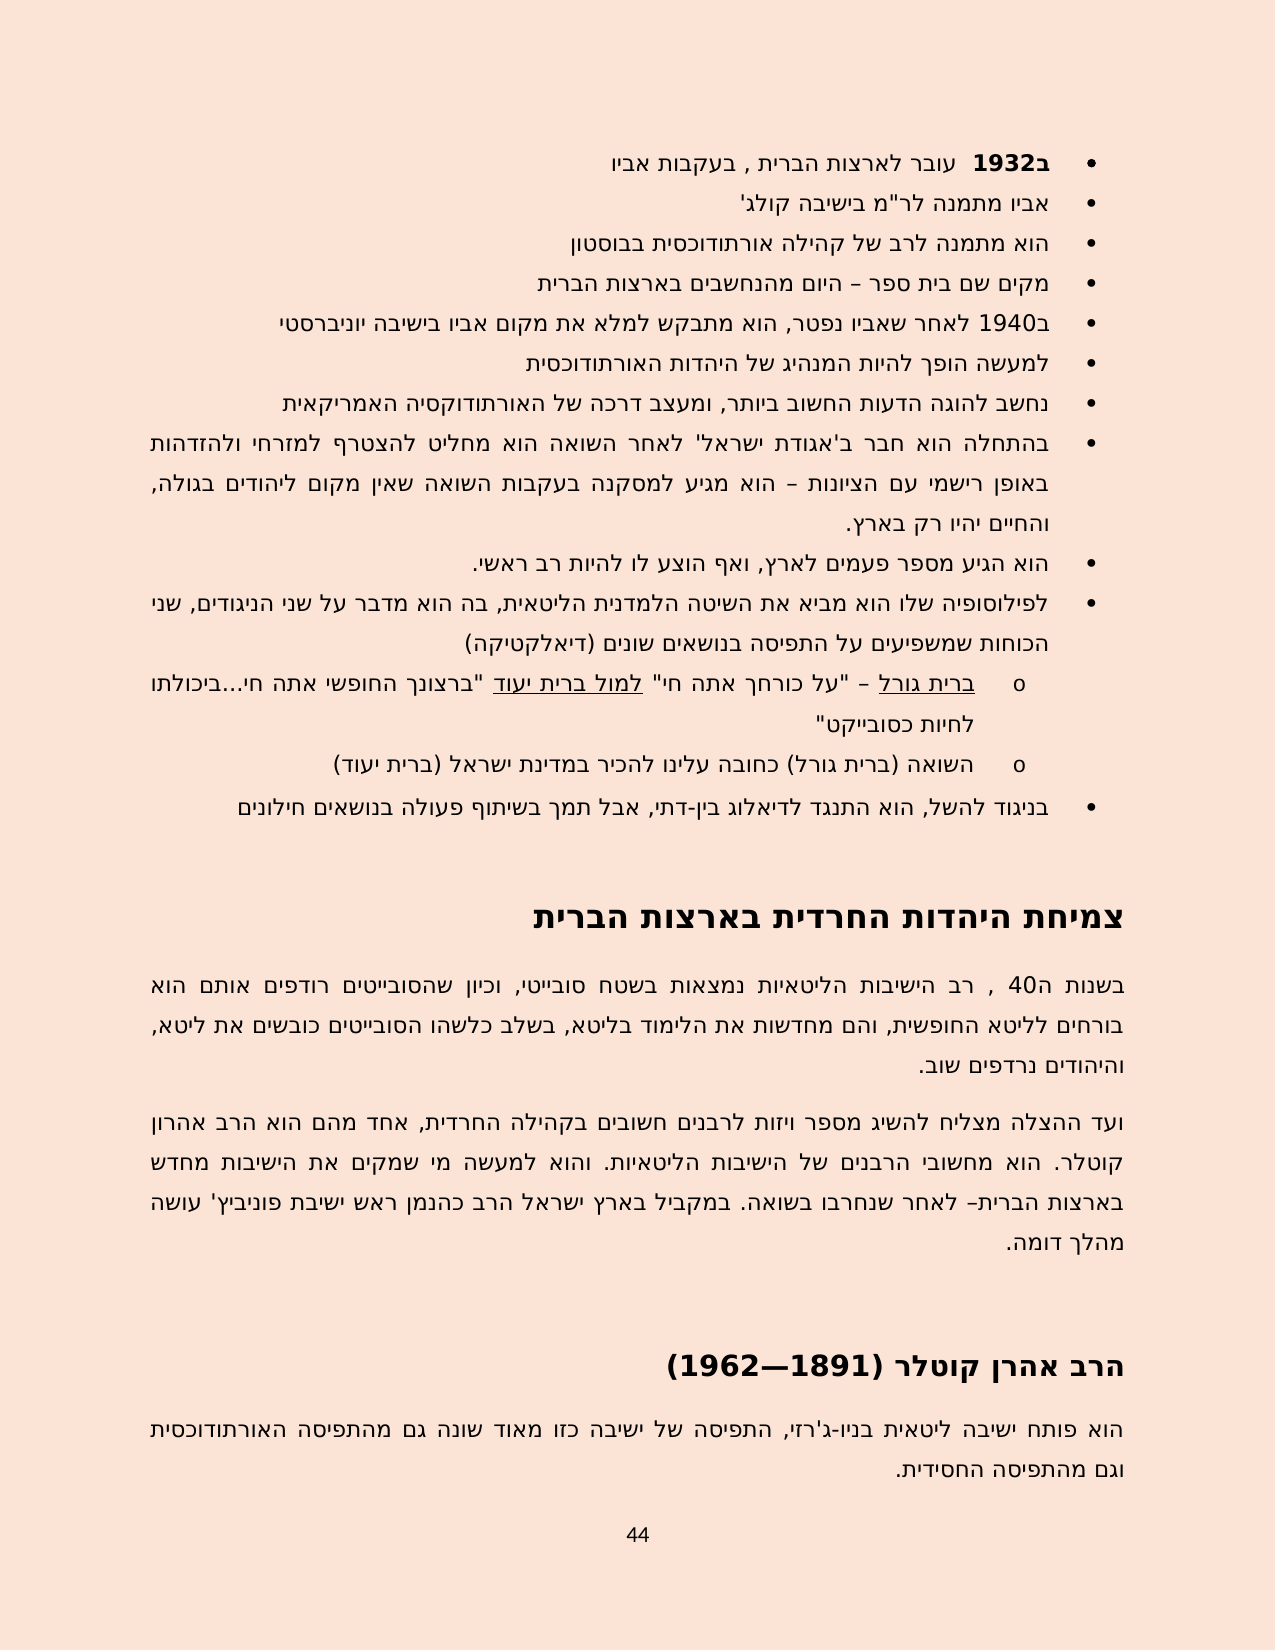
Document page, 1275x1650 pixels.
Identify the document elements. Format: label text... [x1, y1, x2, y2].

list ב1932 עובר לארצות הברית , בעקבות אביו [150, 150, 1087, 177]
list מקים שם בית ספר – היום מהנחשבים בארצות הברית [150, 270, 1087, 297]
text הוא פותח ישיבה ליטאית בניו-ג'רזי, התפיסה של ישיבה כזו מאוד שונה גם מהתפיסה האורתודוכסית וגם מהתפיסה החסידית. [150, 1417, 1125, 1483]
list נחשב להוגה הדעות החשוב ביותר, ומעצב דרכה של האורתודוקסיה האמריקאית [150, 390, 1087, 417]
list אביו מתמנה לר"מ בישיבה קולג' [150, 190, 1087, 217]
text בשנות ה40 , רב הישיבות הליטאיות נמצאות בשטח סובייטי, וכיון שהסובייטים רודפים אותם הוא בורחים לליטא החופשית, והם מחדשות את הלימוד בליטא, בשלב כלשהו הסובייטים כובשים את ליטא, והיהודים נרדפים שוב. [150, 972, 1125, 1079]
list בהתחלה הוא חבר ב'אגודת ישראל' לאחר השואה הוא מחליט להצטרף למזרחי ולהזדהות באופן רישמי עם הציונות – הוא מגיע למסקנה בעקבות השואה שאין מקום ליהודים בגולה, והחיים יהיו רק בארץ. [150, 430, 1087, 537]
text צמיחת היהדות החרדית בארצות הברית [150, 897, 1125, 936]
list בניגוד להשל, הוא התנגד לדיאלוג בין-דתי, אבל תמך בשיתוף פעולה בנושאים חילונים [150, 794, 1087, 820]
list השואה (ברית גורל) כחובה עלינו להכיר במדינת ישראל (ברית יעוד) [150, 751, 1012, 779]
list למעשה הופך להיות המנהיג של היהדות האורתודוכסית [150, 350, 1087, 377]
text הרב אהרן קוטלר (1891—1962) [150, 1349, 1125, 1383]
text ועד ההצלה מצליח להשיג מספר ויזות לרבנים חשובים בקהילה החרדית, אחד מהם הוא הרב אהרון קוטלר. הוא מחשובי הרבנים של הישיבות הליטאיות. והוא למעשה מי שמקים את הישיבות מחדש בארצות הברית– לאחר שנחרבו בשואה. במקביל בארץ ישראל הרב כהנמן ראש ישיבת פוניביץ' עושה מהלך דומה. [150, 1109, 1125, 1255]
list לפילוסופיה שלו הוא מביא את השיטה הלמדנית הליטאית, בה הוא מדבר על שני הניגודים, שני הכוחות שמשפיעים על התפיסה בנושאים שונים (דיאלקטיקה) [150, 590, 1087, 657]
list הוא מתמנה לרב של קהילה אורתודוכסית בבוסטון [150, 230, 1087, 257]
list ב1940 לאחר שאביו נפטר, הוא מתבקש למלא את מקום אביו בישיבה יוניברסטי [150, 310, 1087, 337]
list ברית גורל – "על כורחך אתה חי" למול ברית יעוד "ברצונך החופשי אתה חי...ביכולתו לחיות כסובייקט" [150, 670, 1012, 738]
list הוא הגיע מספר פעמים לארץ, ואף הוצע לו להיות רב ראשי. [150, 550, 1087, 577]
